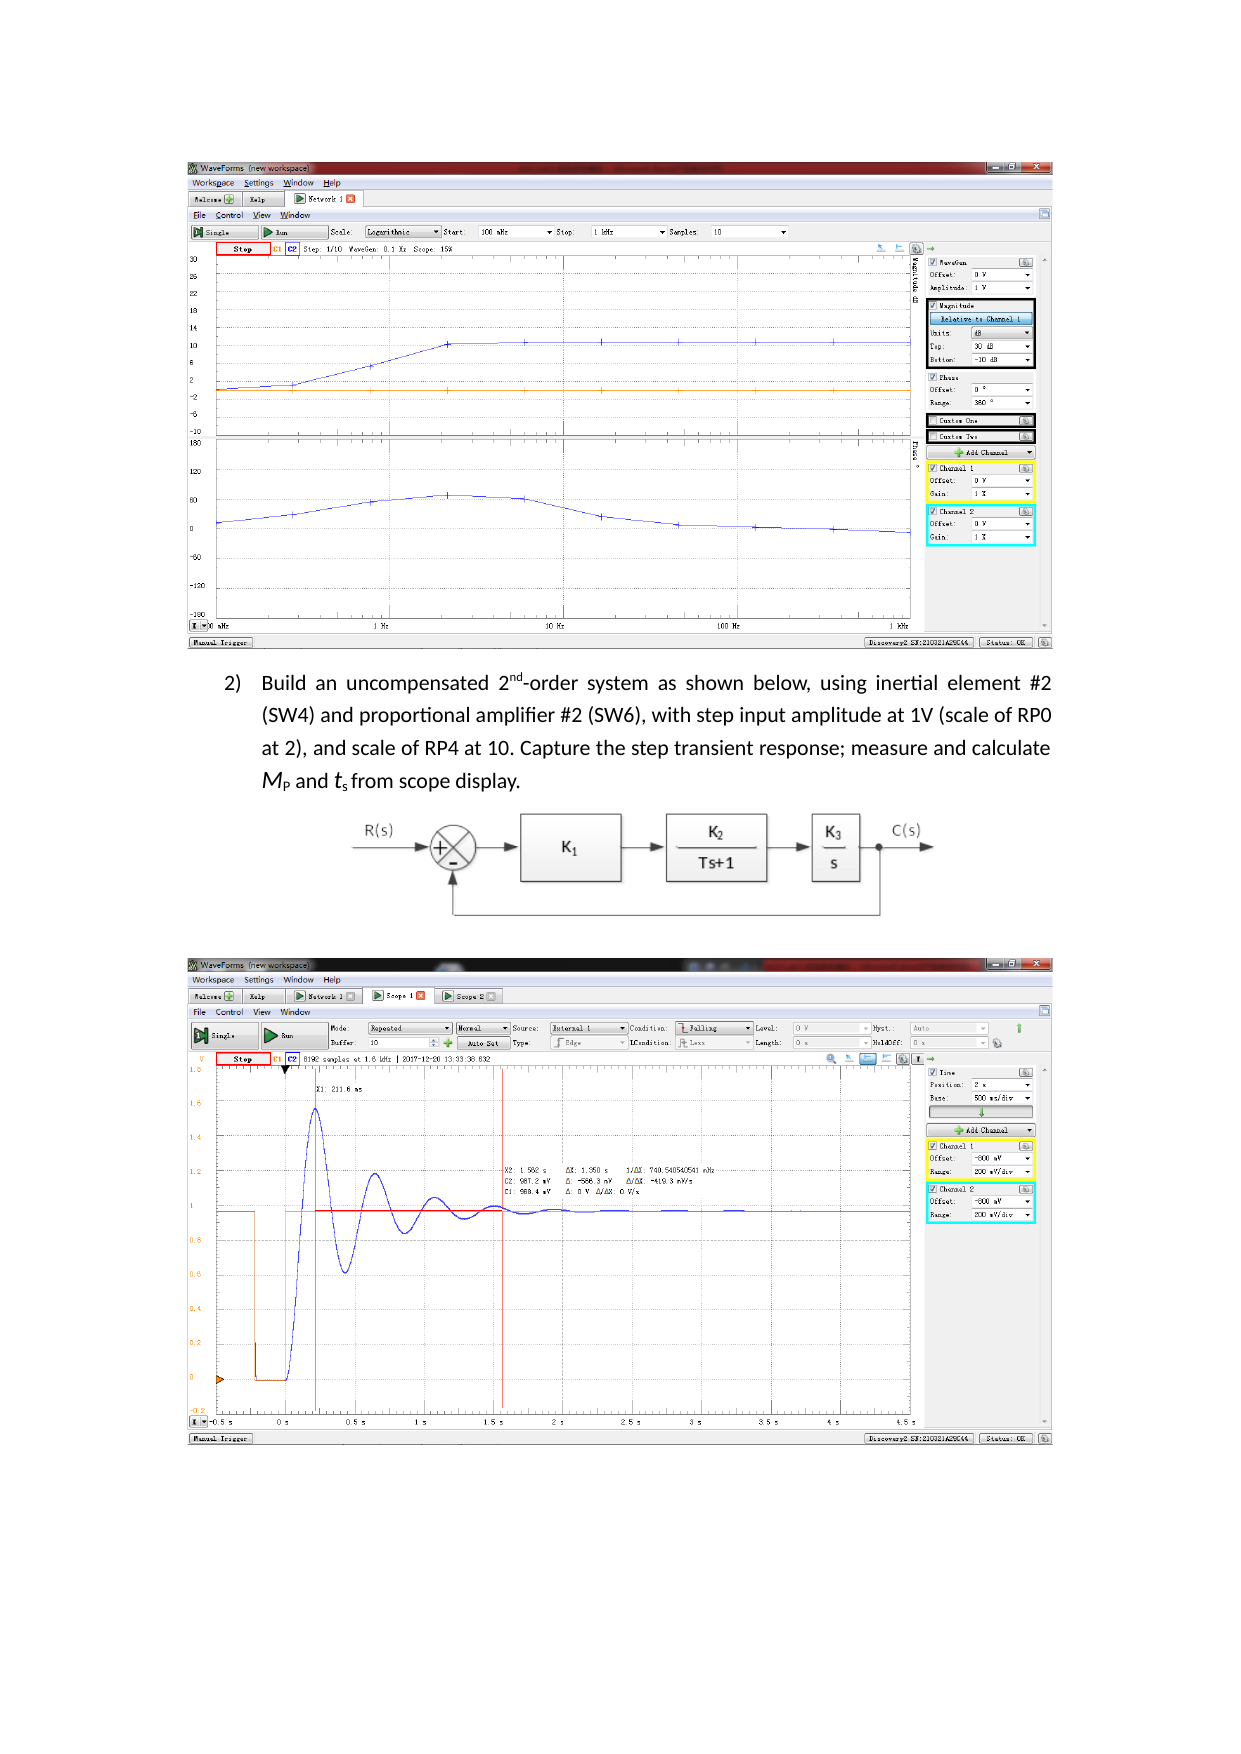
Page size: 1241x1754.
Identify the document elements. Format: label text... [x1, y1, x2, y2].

picture [187, 958, 1053, 1445]
list Build an uncompensated 2nd-order system as shown below, using inertial element #2 (SW4) and proportional amplifier #2 (SW6), with step input amplitude at 1V (scale of RP0 at 2), and scale of RP4 at 10. Capture the step transient response; measure and calculate MP and ts from scope display. [224, 666, 1053, 796]
picture [187, 162, 1053, 649]
